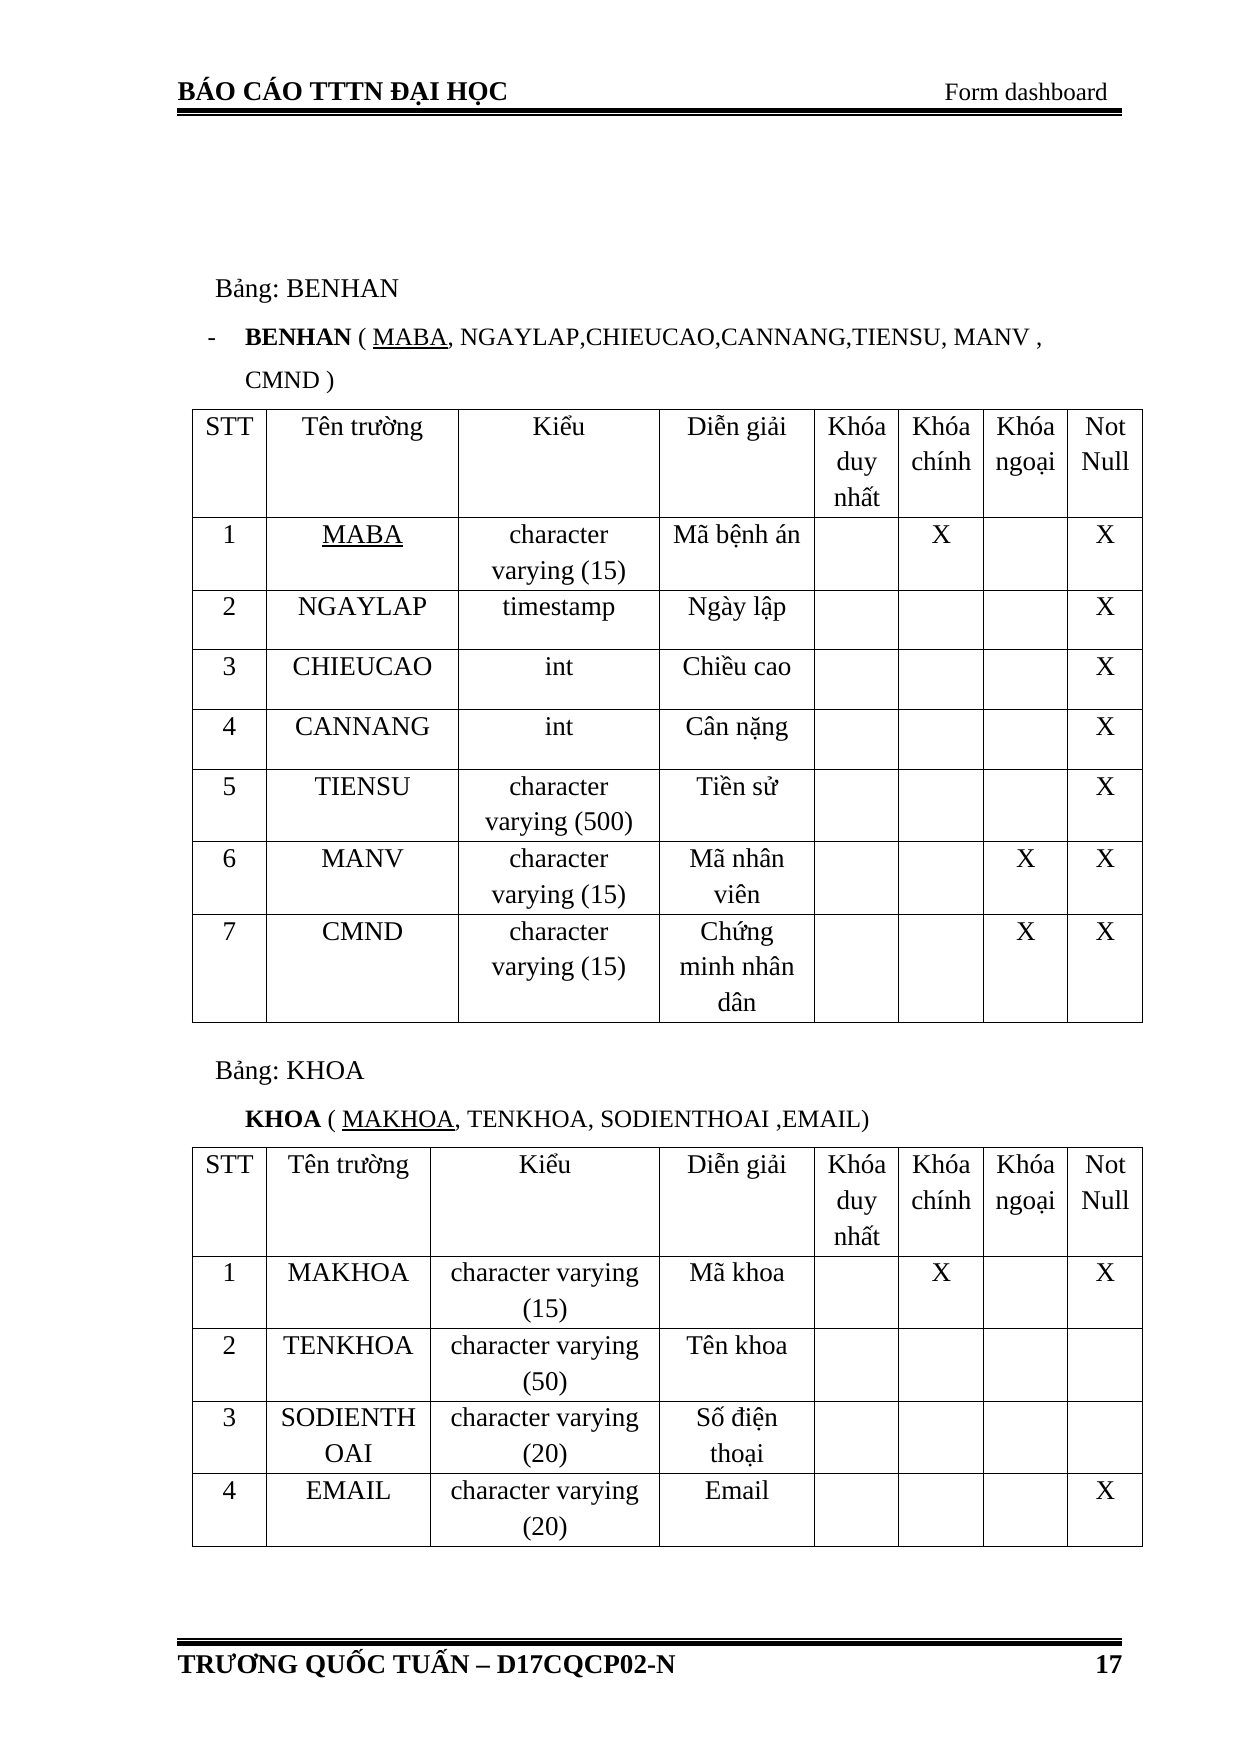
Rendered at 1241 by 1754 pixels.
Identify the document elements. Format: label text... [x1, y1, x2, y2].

table_cell CANNANG [267, 710, 458, 768]
table_cell [984, 710, 1067, 768]
list Bảng: BENHAN [215, 272, 1122, 303]
table_cell [984, 591, 1067, 649]
table_cell [899, 770, 983, 841]
table_cell [815, 915, 898, 1022]
table_cell character varying (15) [459, 518, 659, 589]
table_cell 2 [193, 591, 266, 649]
table_cell X [899, 1257, 983, 1328]
table_cell [984, 1474, 1067, 1546]
table_header Diễn giải [660, 410, 814, 517]
table_cell character varying (500) [459, 770, 659, 841]
table_cell [899, 1329, 983, 1401]
table_cell TIENSU [267, 770, 458, 841]
table_cell Tiền sử [660, 770, 814, 841]
list Bảng: KHOA [215, 1054, 1122, 1085]
table_cell [815, 842, 898, 913]
table_header Tên trường [267, 410, 458, 517]
table_cell 3 [193, 650, 266, 709]
table_cell [815, 591, 898, 649]
table_cell X [1068, 518, 1142, 589]
table_header Khóa ngoại [984, 410, 1067, 517]
table_cell [899, 591, 983, 649]
table_cell [899, 1474, 983, 1546]
table_cell TENKHOA [267, 1329, 430, 1401]
table_header STT [193, 1148, 266, 1256]
table_cell X [984, 915, 1067, 1022]
table_cell [984, 1329, 1067, 1401]
table_cell Tên khoa [660, 1329, 814, 1401]
table_cell X [1068, 1257, 1142, 1328]
table_cell [984, 650, 1067, 709]
table_cell 4 [193, 1474, 266, 1546]
table_cell character varying (20) [431, 1474, 659, 1546]
table_cell [984, 518, 1067, 589]
text KHOA ( MAKHOA, TENKHOA, SODIENTHOAI ,EMAIL) [245, 1104, 1122, 1133]
table_cell [815, 1402, 898, 1473]
table_cell 1 [193, 518, 266, 589]
table_cell [815, 650, 898, 709]
table_cell 2 [193, 1329, 266, 1401]
table_cell int [459, 710, 659, 768]
table_cell [899, 710, 983, 768]
table_cell Mã bệnh án [660, 518, 814, 589]
table_cell [815, 1257, 898, 1328]
table_header Not Null [1068, 410, 1142, 517]
table_cell 7 [193, 915, 266, 1022]
table_cell [815, 770, 898, 841]
table_cell Chiều cao [660, 650, 814, 709]
table_cell MAKHOA [267, 1257, 430, 1328]
table_header Khóa ngoại [984, 1148, 1067, 1256]
table_cell [899, 1402, 983, 1473]
table_cell [815, 518, 898, 589]
table_header Khóa duy nhất [815, 1148, 898, 1256]
table_cell Mã nhân viên [660, 842, 814, 913]
table_cell X [899, 518, 983, 589]
table_cell X [1068, 1474, 1142, 1546]
table_cell Cân nặng [660, 710, 814, 768]
table_cell Email [660, 1474, 814, 1546]
table_cell Chứng minh nhân dân [660, 915, 814, 1022]
table_cell [815, 710, 898, 768]
table_cell CHIEUCAO [267, 650, 458, 709]
table_cell [984, 1402, 1067, 1473]
table_header Khóa chính [899, 410, 983, 517]
table_cell character varying (15) [459, 842, 659, 913]
table_cell 5 [193, 770, 266, 841]
table_header Not Null [1068, 1148, 1142, 1256]
table_header Khóa chính [899, 1148, 983, 1256]
table_cell 6 [193, 842, 266, 913]
table_cell X [1068, 842, 1142, 913]
table_cell X [1068, 915, 1142, 1022]
table_cell NGAYLAP [267, 591, 458, 649]
table_cell [1068, 1329, 1142, 1401]
list BENHAN ( MABA, NGAYLAP,CHIEUCAO,CANNANG,TIENSU, MANV , CMND ) [207, 322, 1122, 394]
table_header Tên trường [267, 1148, 430, 1256]
table_cell X [1068, 770, 1142, 841]
table_cell SODIENTHOAI [267, 1402, 430, 1473]
table_cell character varying (15) [431, 1257, 659, 1328]
table_cell MABA [267, 518, 458, 589]
table_cell X [984, 842, 1067, 913]
table_cell [984, 1257, 1067, 1328]
table_cell 4 [193, 710, 266, 768]
table_cell Số điện thoại [660, 1402, 814, 1473]
table_cell [1068, 1402, 1142, 1473]
table_header Diễn giải [660, 1148, 814, 1256]
table_cell X [1068, 591, 1142, 649]
table_cell [984, 770, 1067, 841]
table_cell MANV [267, 842, 458, 913]
table_cell 1 [193, 1257, 266, 1328]
table_header STT [193, 410, 266, 517]
table_header Kiểu [431, 1148, 659, 1256]
table_header Kiểu [459, 410, 659, 517]
table_cell [899, 842, 983, 913]
table_cell int [459, 650, 659, 709]
table_cell character varying (15) [459, 915, 659, 1022]
table_cell character varying (20) [431, 1402, 659, 1473]
table_cell Ngày lập [660, 591, 814, 649]
table_cell [815, 1329, 898, 1401]
table_cell X [1068, 650, 1142, 709]
table_cell X [1068, 710, 1142, 768]
table_cell [815, 1474, 898, 1546]
table_cell EMAIL [267, 1474, 430, 1546]
table_cell CMND [267, 915, 458, 1022]
table_cell character varying (50) [431, 1329, 659, 1401]
table_cell [899, 915, 983, 1022]
table_cell timestamp [459, 591, 659, 649]
table_cell 3 [193, 1402, 266, 1473]
table_cell Mã khoa [660, 1257, 814, 1328]
table_cell [899, 650, 983, 709]
table_header Khóa duy nhất [815, 410, 898, 517]
